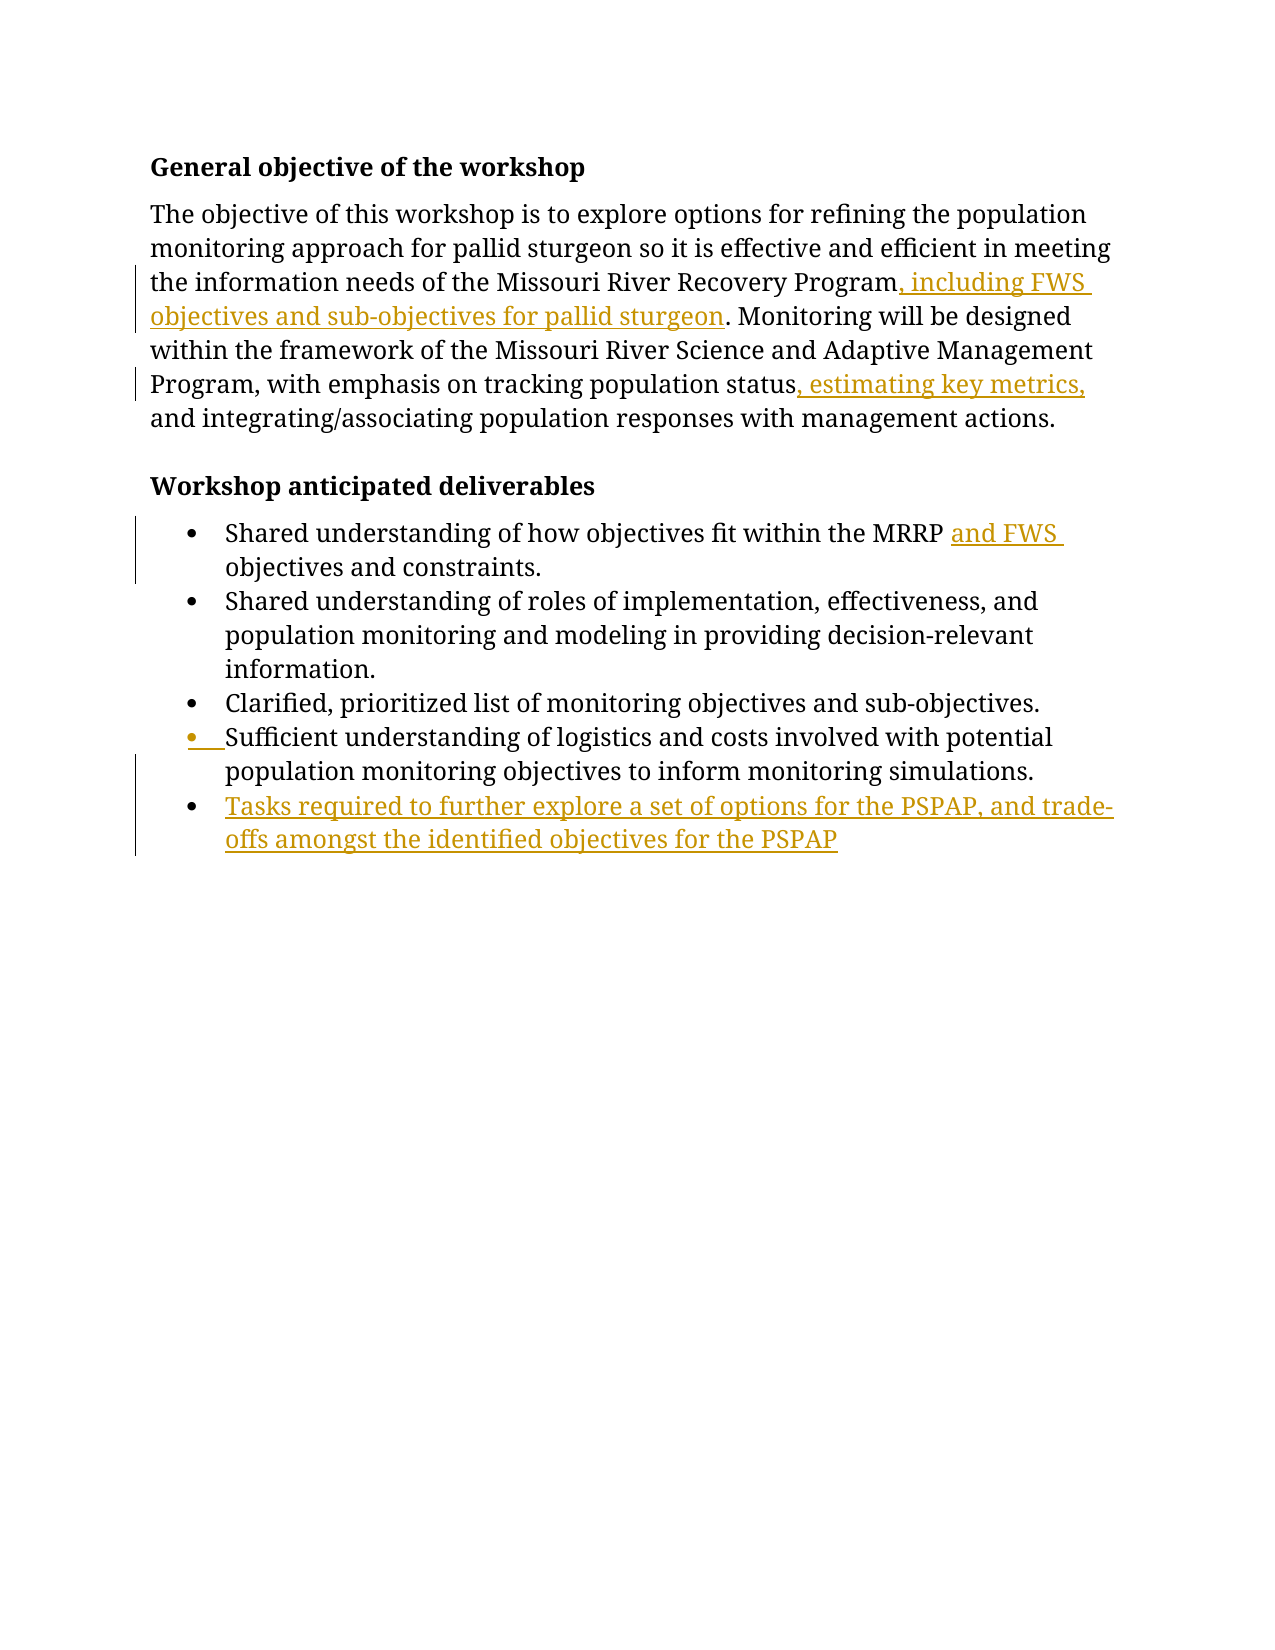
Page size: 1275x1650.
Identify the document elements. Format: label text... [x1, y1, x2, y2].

list Shared understanding of how objectives fit within the MRRP objectives and constraints. [187, 516, 1125, 584]
list Sufficient understanding of logistics and costs involved with potential population monitoring objectives to inform monitoring simulations. [187, 720, 1125, 788]
list Clarified, prioritized list of monitoring objectives and sub-objectives. [187, 686, 1125, 720]
text The objective of this workshop is to explore options for refining the population monitoring approach for pallid sturgeon so it is effective and efficient in meeting the information needs of the Missouri River Recovery Program. Monitoring will be designed within the framework of the Missouri River Science and Adaptive Management Program, with emphasis on tracking population status and integrating/associating population responses with management actions. [150, 197, 1125, 435]
text General objective of the workshop [150, 150, 1125, 184]
text Workshop anticipated deliverables [150, 469, 1125, 503]
list Shared understanding of roles of implementation, effectiveness, and population monitoring and modeling in providing decision-relevant information. [187, 584, 1125, 686]
